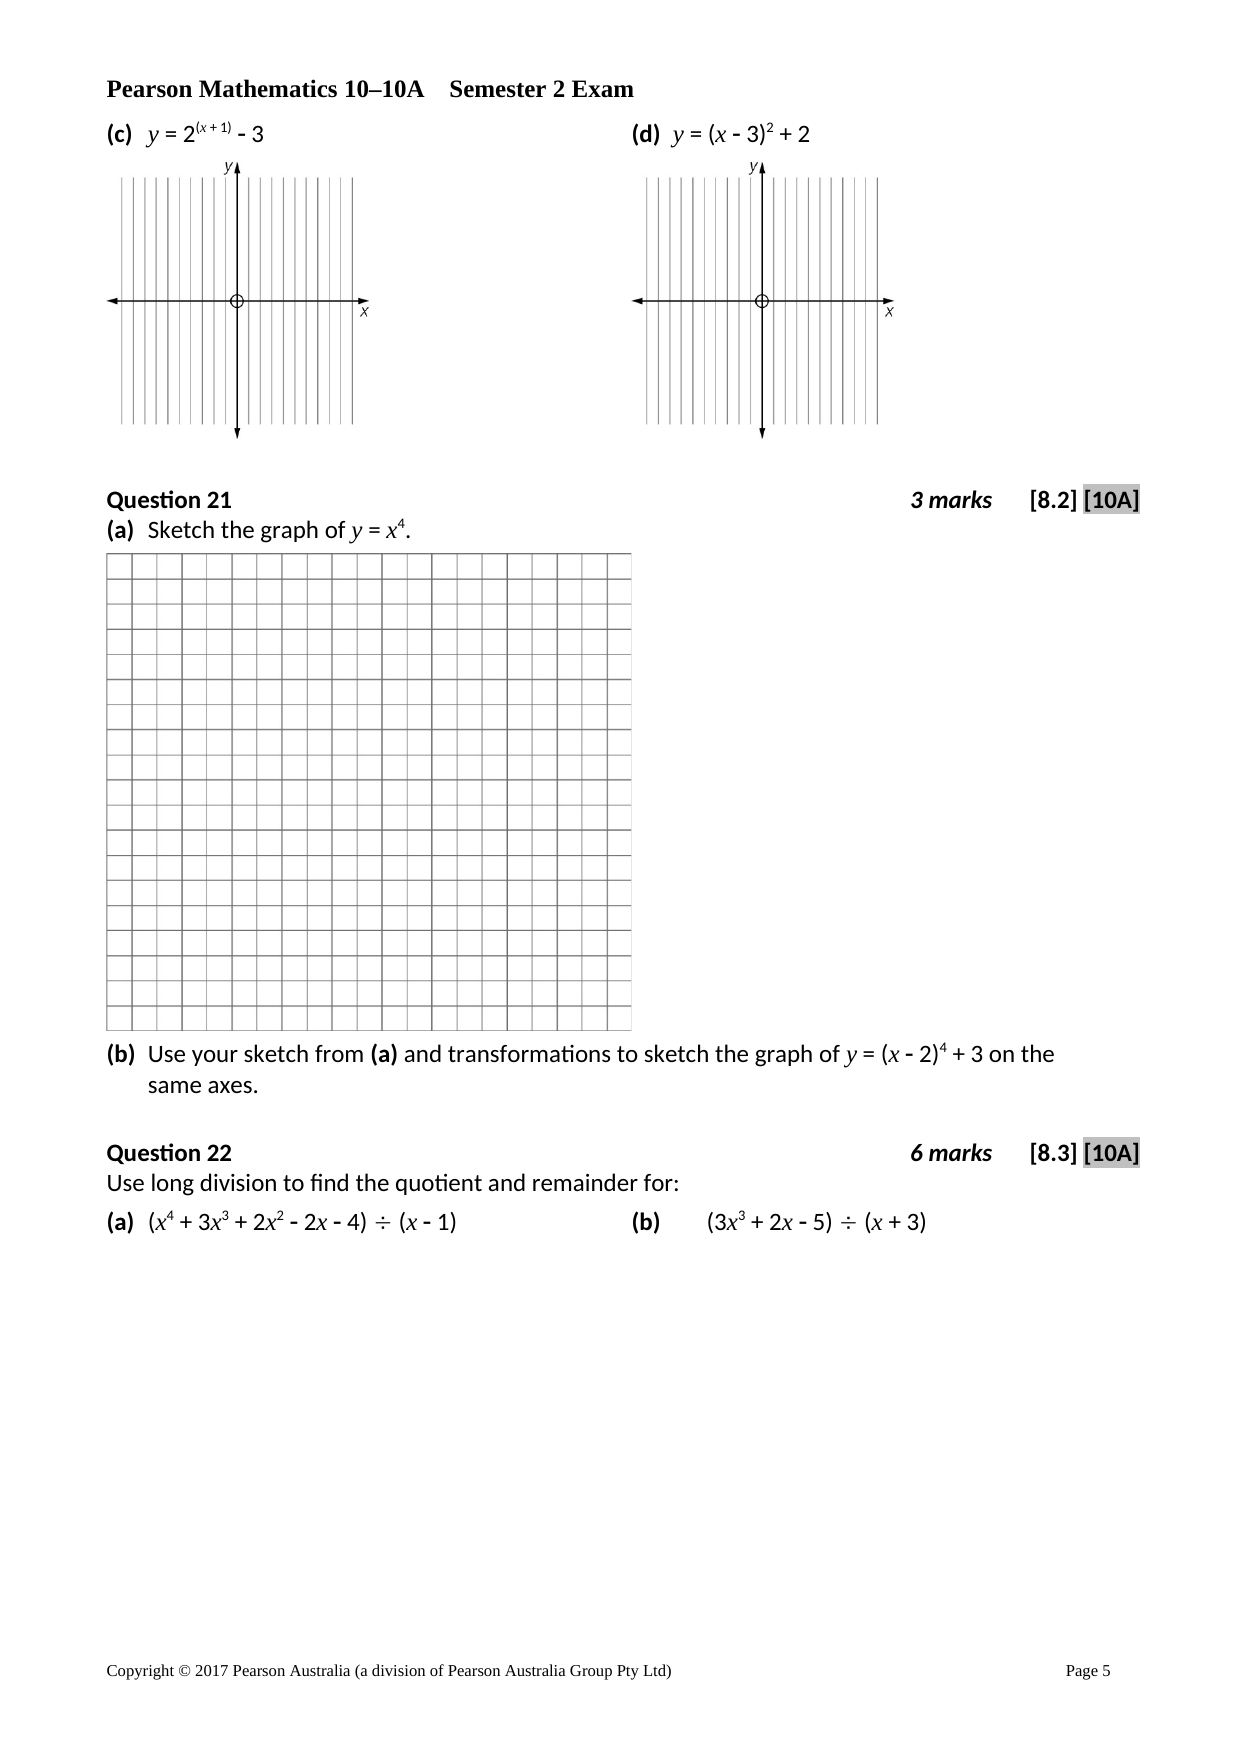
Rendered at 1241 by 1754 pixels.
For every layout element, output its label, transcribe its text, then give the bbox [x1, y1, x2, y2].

table_cell (c) y = 2(x + 1) 3 [95, 118, 620, 447]
text (a) Sketch the graph of y = x4. [106, 514, 1134, 545]
picture [631, 157, 894, 439]
text Use long division to find the quotient and remainder for: [106, 1168, 1134, 1198]
subtitle Question 21 3 marks [8.2] [10A] [106, 484, 1083, 514]
picture [106, 157, 369, 439]
table_cell (d) y = (x 3)2 + 2 [620, 118, 1145, 447]
text (a) (x4 + 3x3 + 2x2 2x 4) (x 1) (b) (3x3 + 2x 5) (x + 3) [106, 1206, 1134, 1237]
text (b) Use your sketch from (a) and transformations to sketch the graph of y = (x 2)4 + 3 on the same axes. [106, 1038, 1134, 1099]
picture [106, 553, 632, 1031]
subtitle Question 22 6 marks [8.3] [10A] [106, 1137, 1083, 1168]
